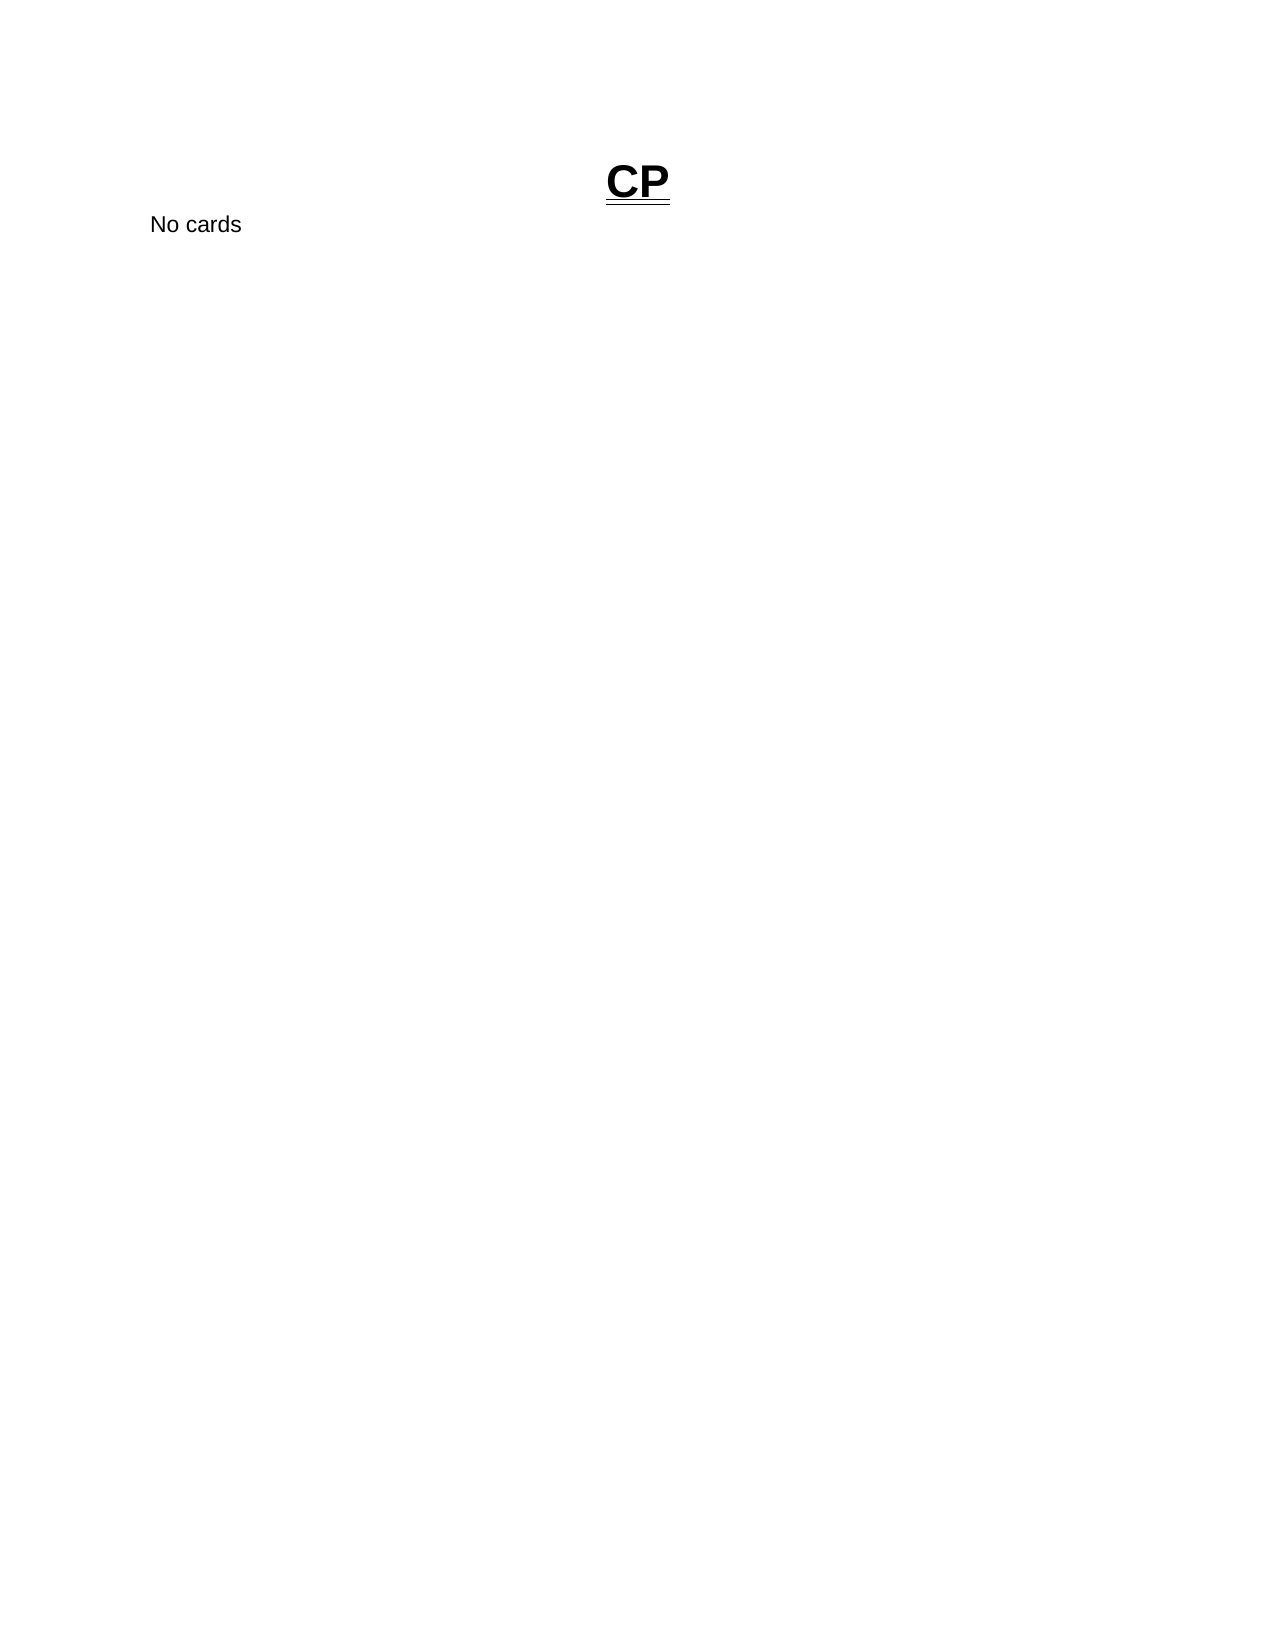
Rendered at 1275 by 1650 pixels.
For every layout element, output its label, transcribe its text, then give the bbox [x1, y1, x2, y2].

text No cards [150, 211, 1125, 237]
subtitle CP [150, 154, 1125, 207]
